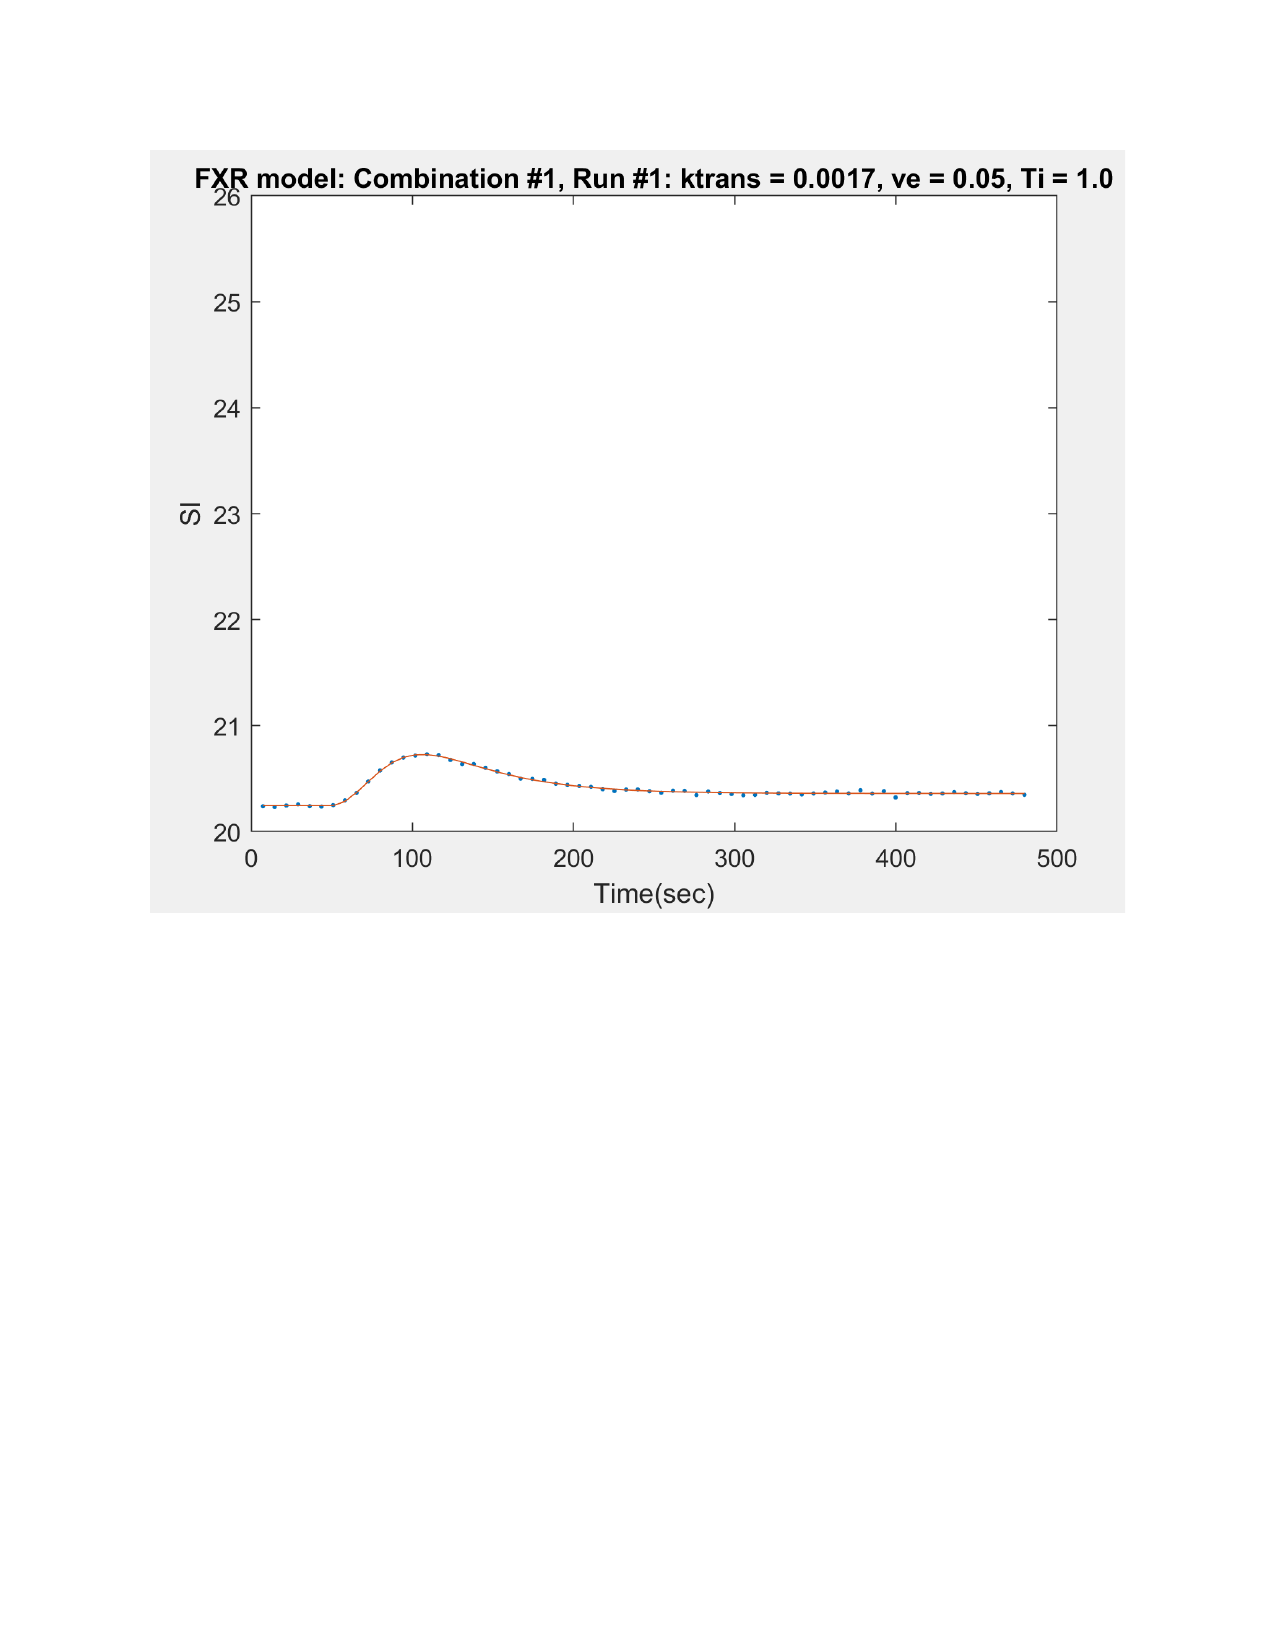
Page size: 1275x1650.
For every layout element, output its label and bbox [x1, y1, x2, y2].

picture [150, 150, 1125, 913]
